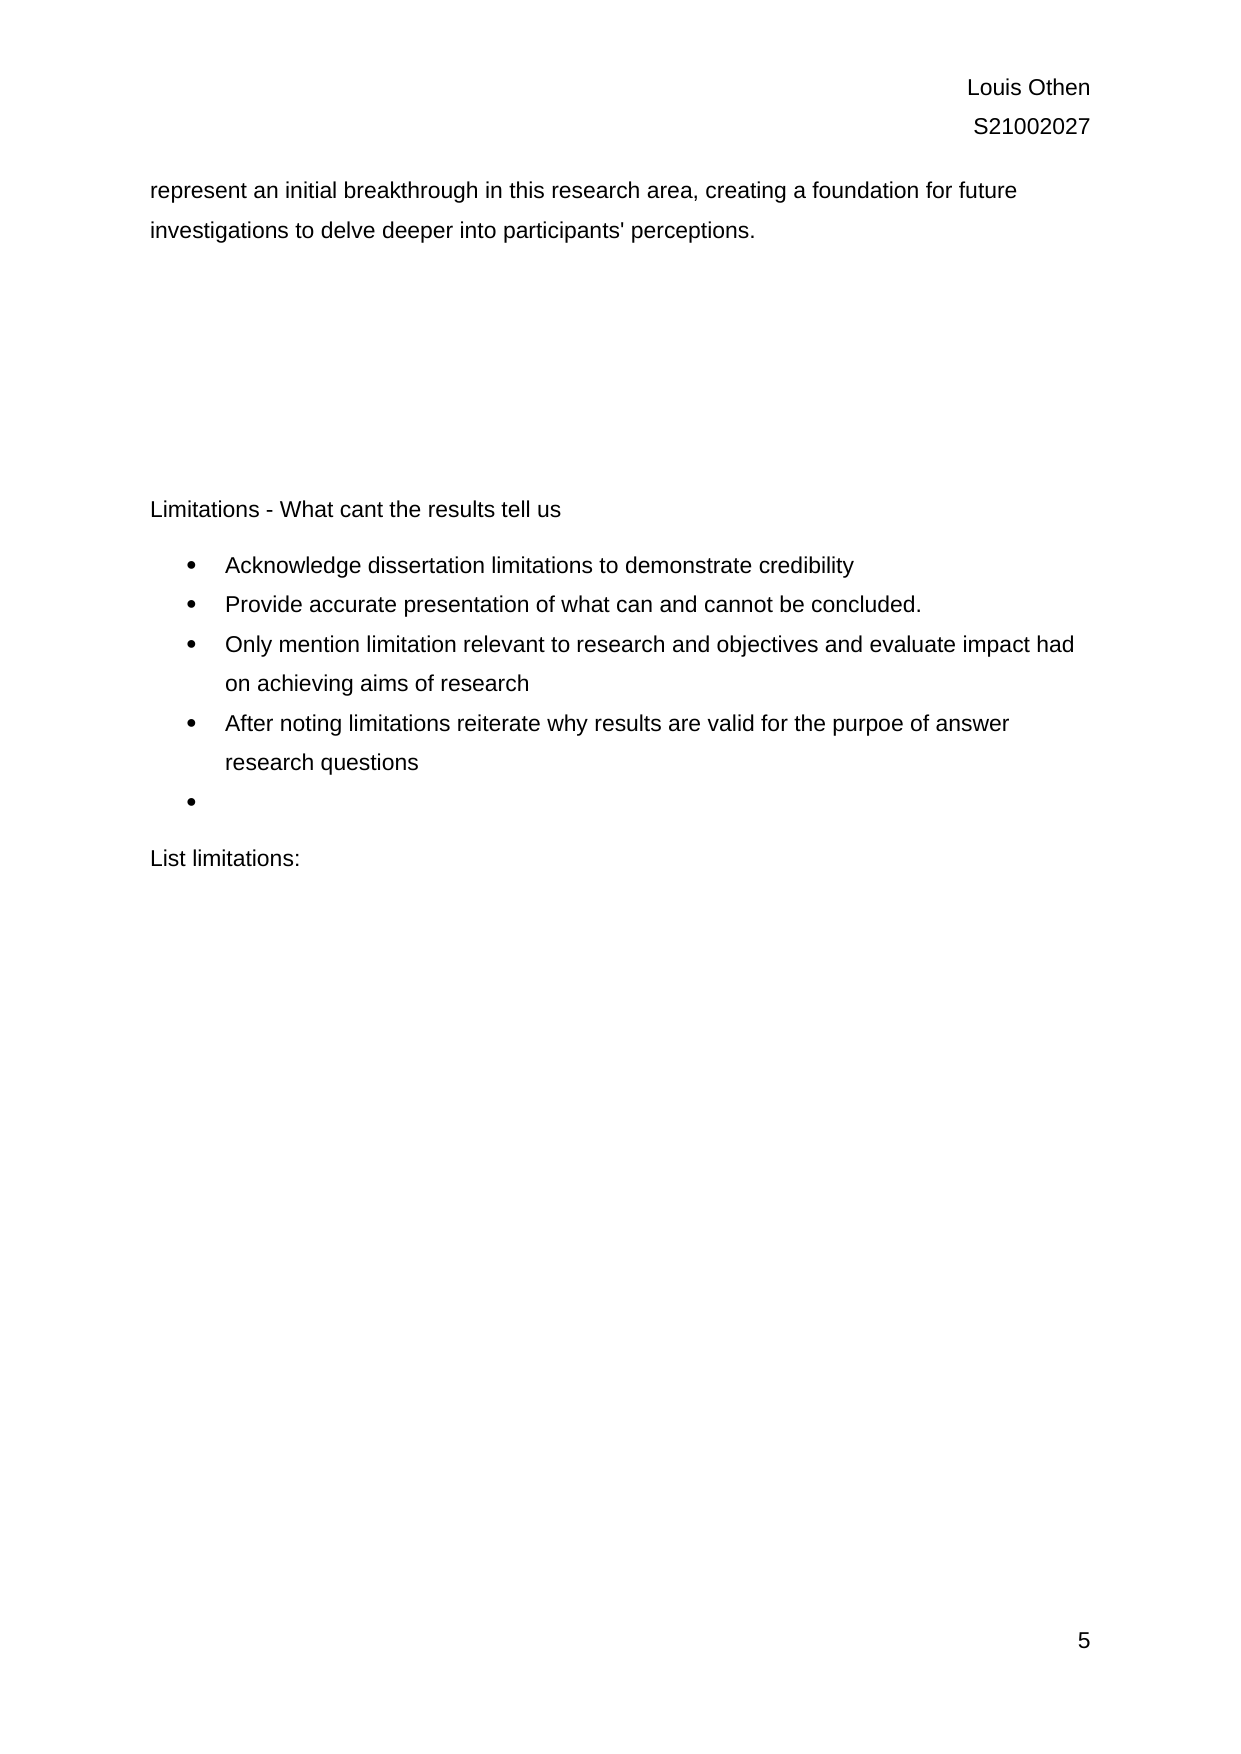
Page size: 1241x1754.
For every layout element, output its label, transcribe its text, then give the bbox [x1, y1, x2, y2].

list Provide accurate presentation of what can and cannot be concluded. [187, 591, 1090, 618]
list Acknowledge dissertation limitations to demonstrate credibility [187, 552, 1090, 578]
list Only mention limitation relevant to research and objectives and evaluate impact had on achieving aims of research [187, 631, 1090, 697]
text Limitations - What cant the results tell us [150, 496, 1090, 522]
text List limitations: [150, 845, 1090, 871]
list After noting limitations reiterate why results are valid for the purpoe of answer research questions [187, 710, 1090, 776]
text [150, 177, 1090, 243]
